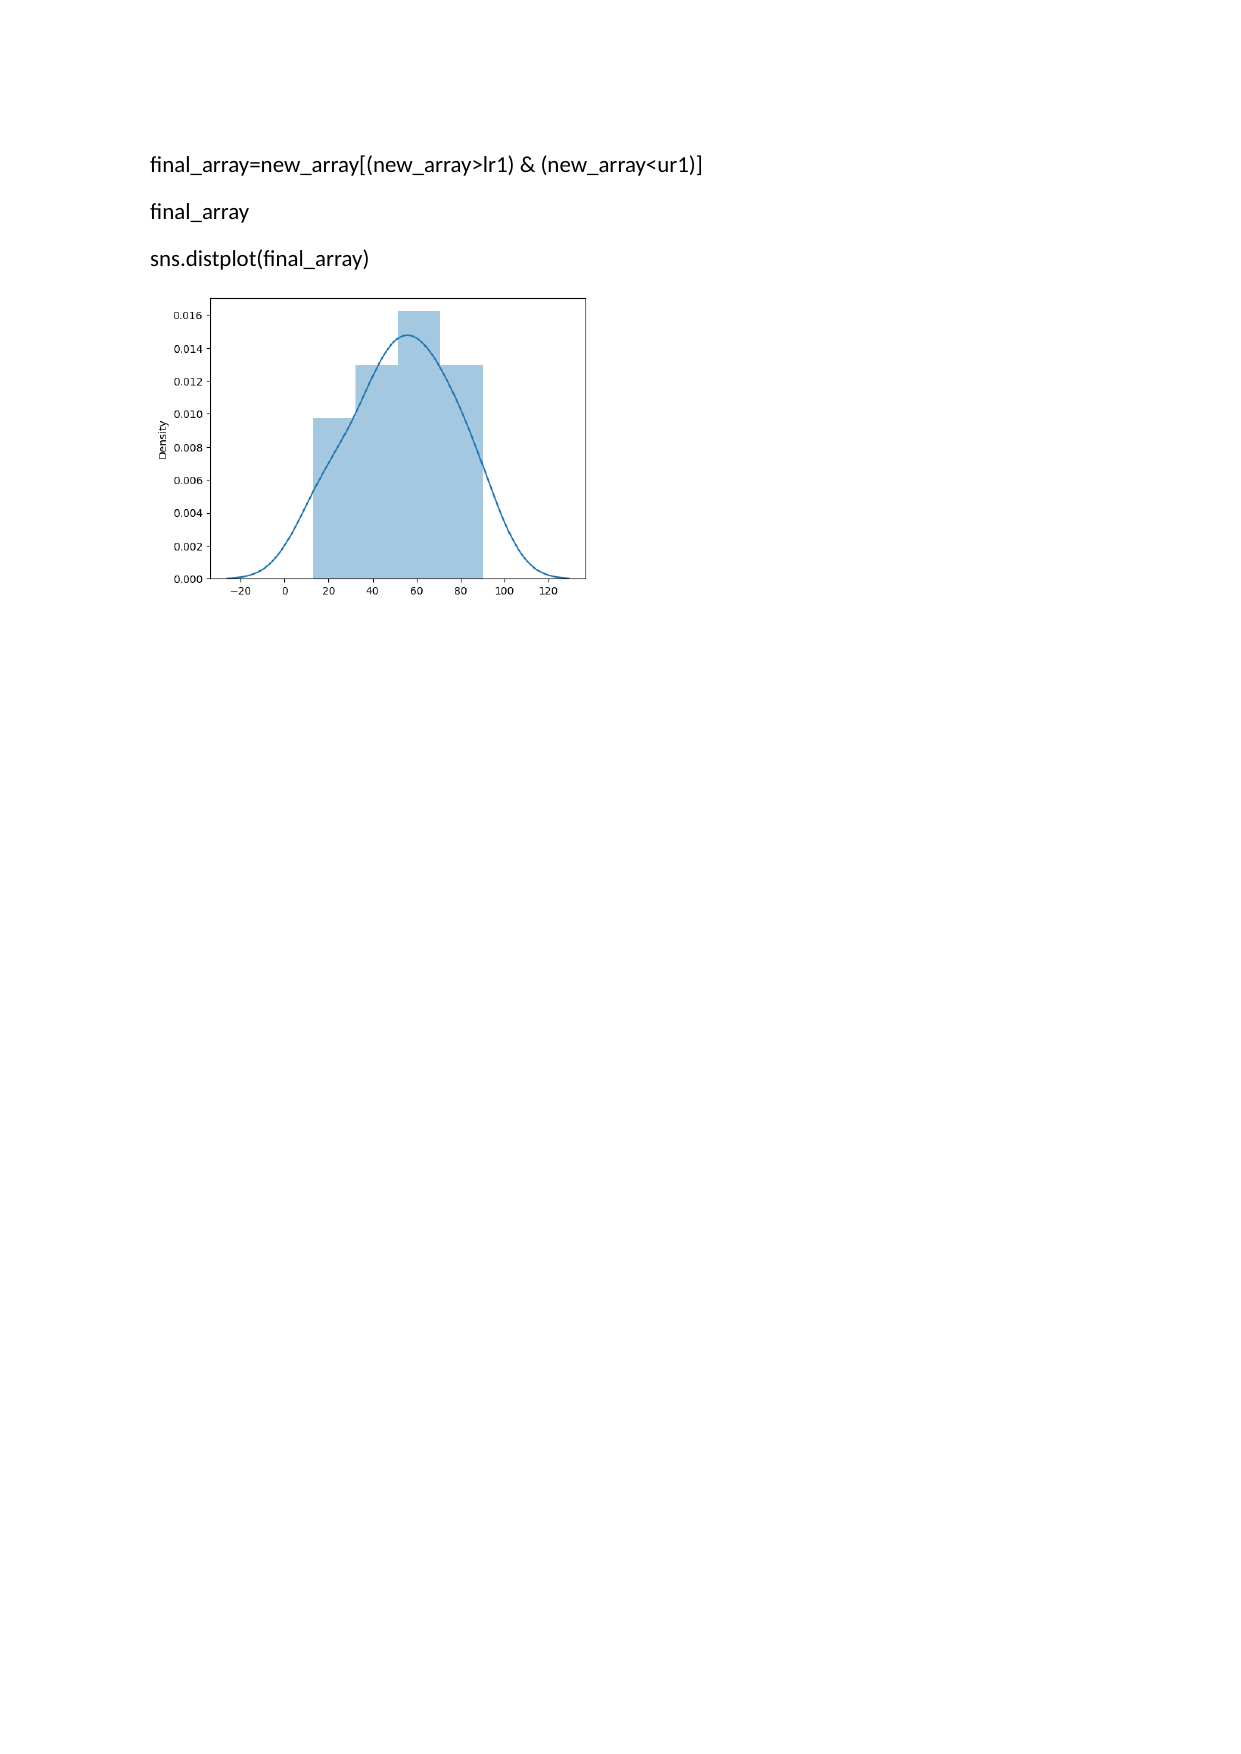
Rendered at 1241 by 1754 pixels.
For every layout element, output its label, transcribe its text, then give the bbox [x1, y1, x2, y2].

text sns.distplot(final_array) [150, 244, 1090, 272]
picture [150, 290, 592, 604]
text final_array [150, 197, 1090, 225]
text final_array=new_array[(new_array>lr1) & (new_array<ur1)] [150, 150, 1090, 178]
